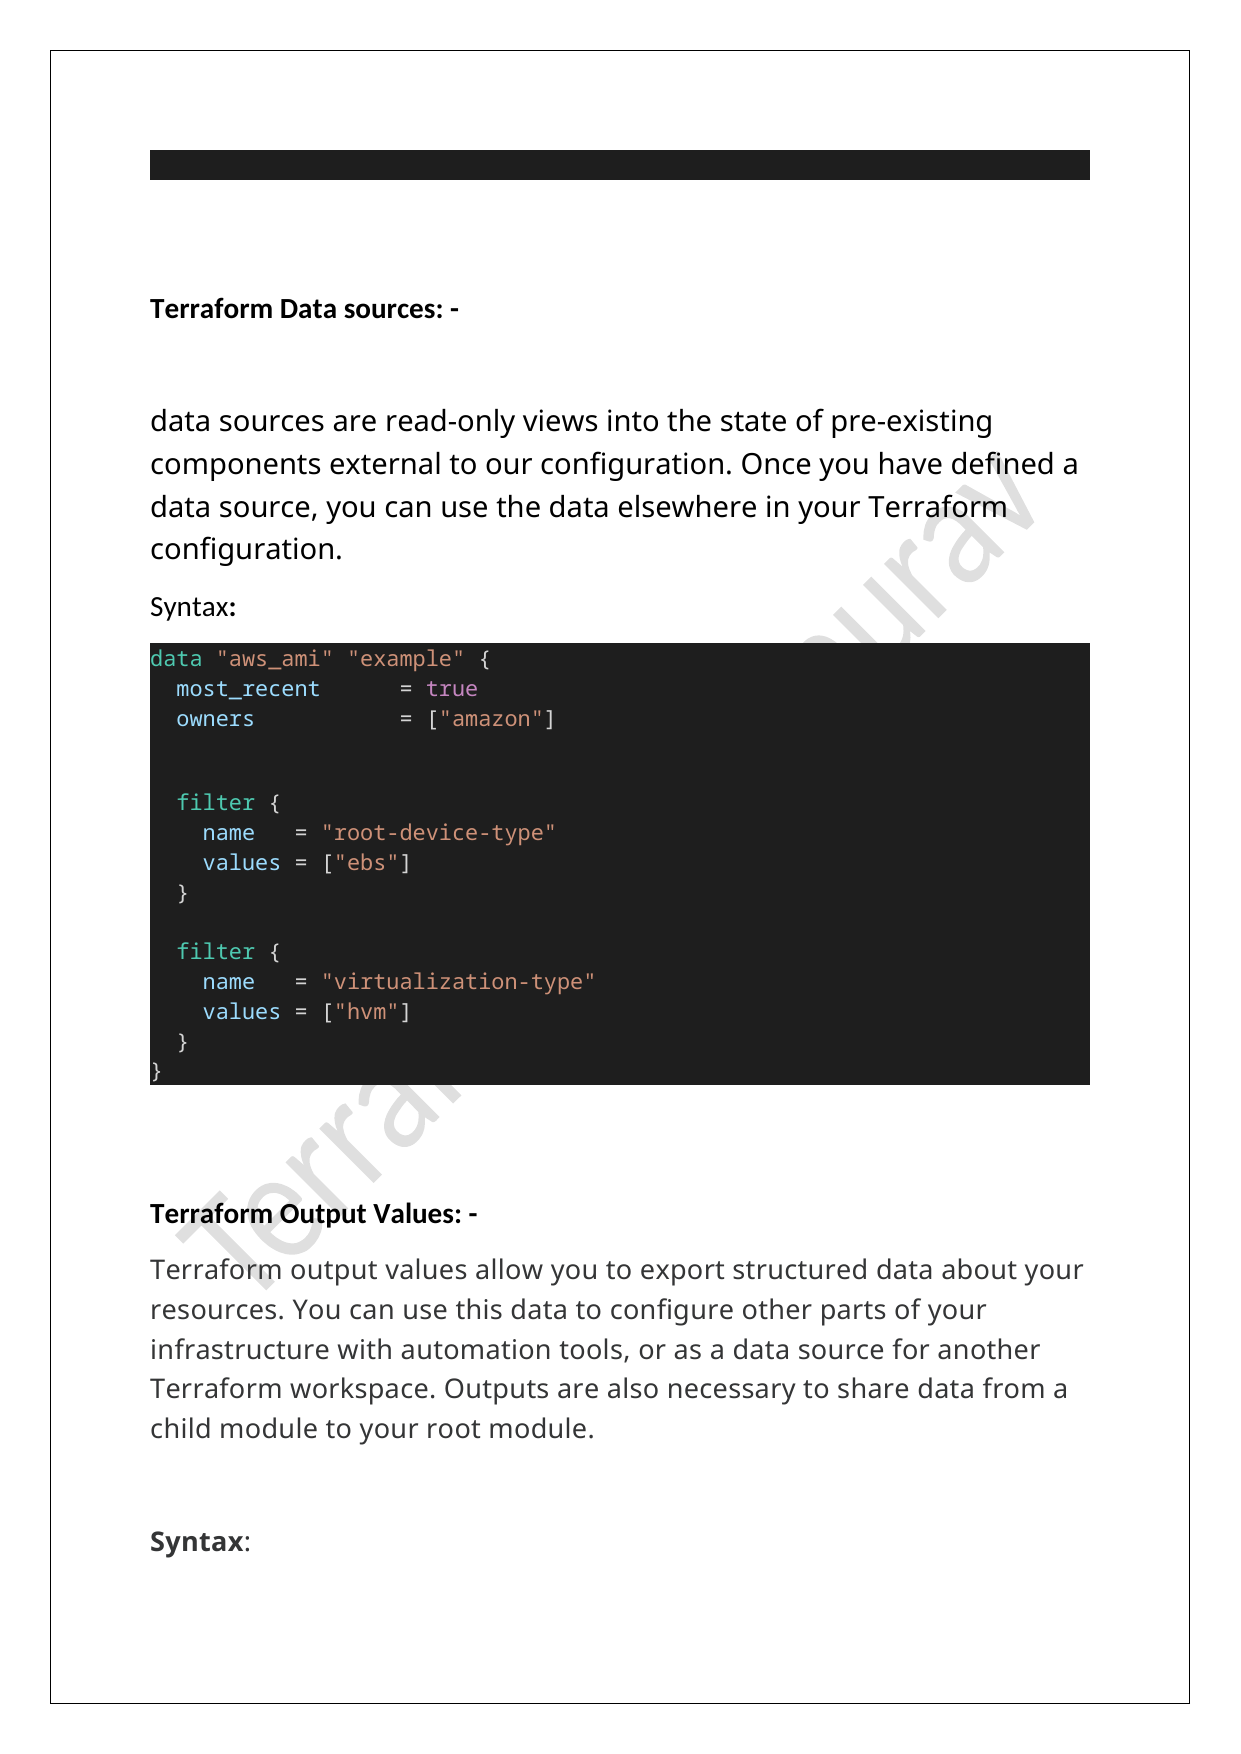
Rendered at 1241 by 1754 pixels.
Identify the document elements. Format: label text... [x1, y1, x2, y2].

text Syntax: [150, 588, 1090, 624]
text Terraform Output Values: - [150, 1196, 1090, 1231]
text most_recent = true [150, 673, 1090, 703]
text data "aws_ami" "example" { [150, 643, 1090, 673]
text owners = ["amazon"] [150, 703, 1090, 733]
text filter { [150, 936, 1090, 966]
text Terraform output values allow you to export structured data about your resources. You can use this data to configure other parts of your infrastructure with automation tools, or as a data source for another Terraform workspace. Outputs are also necessary to share data from a child module to your root module. [150, 1251, 1090, 1447]
text } [150, 1026, 1090, 1056]
text values = ["hvm"] [150, 996, 1090, 1026]
text Terraform Data sources: - [150, 290, 1090, 326]
text data sources are read-only views into the state of pre-existing components external to our configuration. Once you have defined a data source, you can use the data elsewhere in your Terraform configuration. [150, 400, 1090, 568]
text values = ["ebs"] [150, 847, 1090, 877]
text name = "virtualization-type" [150, 966, 1090, 996]
text Syntax: [150, 1523, 1090, 1559]
text name = "root-device-type" [150, 817, 1090, 847]
text } [150, 1056, 1090, 1085]
text } [150, 877, 1090, 907]
text filter { [150, 787, 1090, 817]
